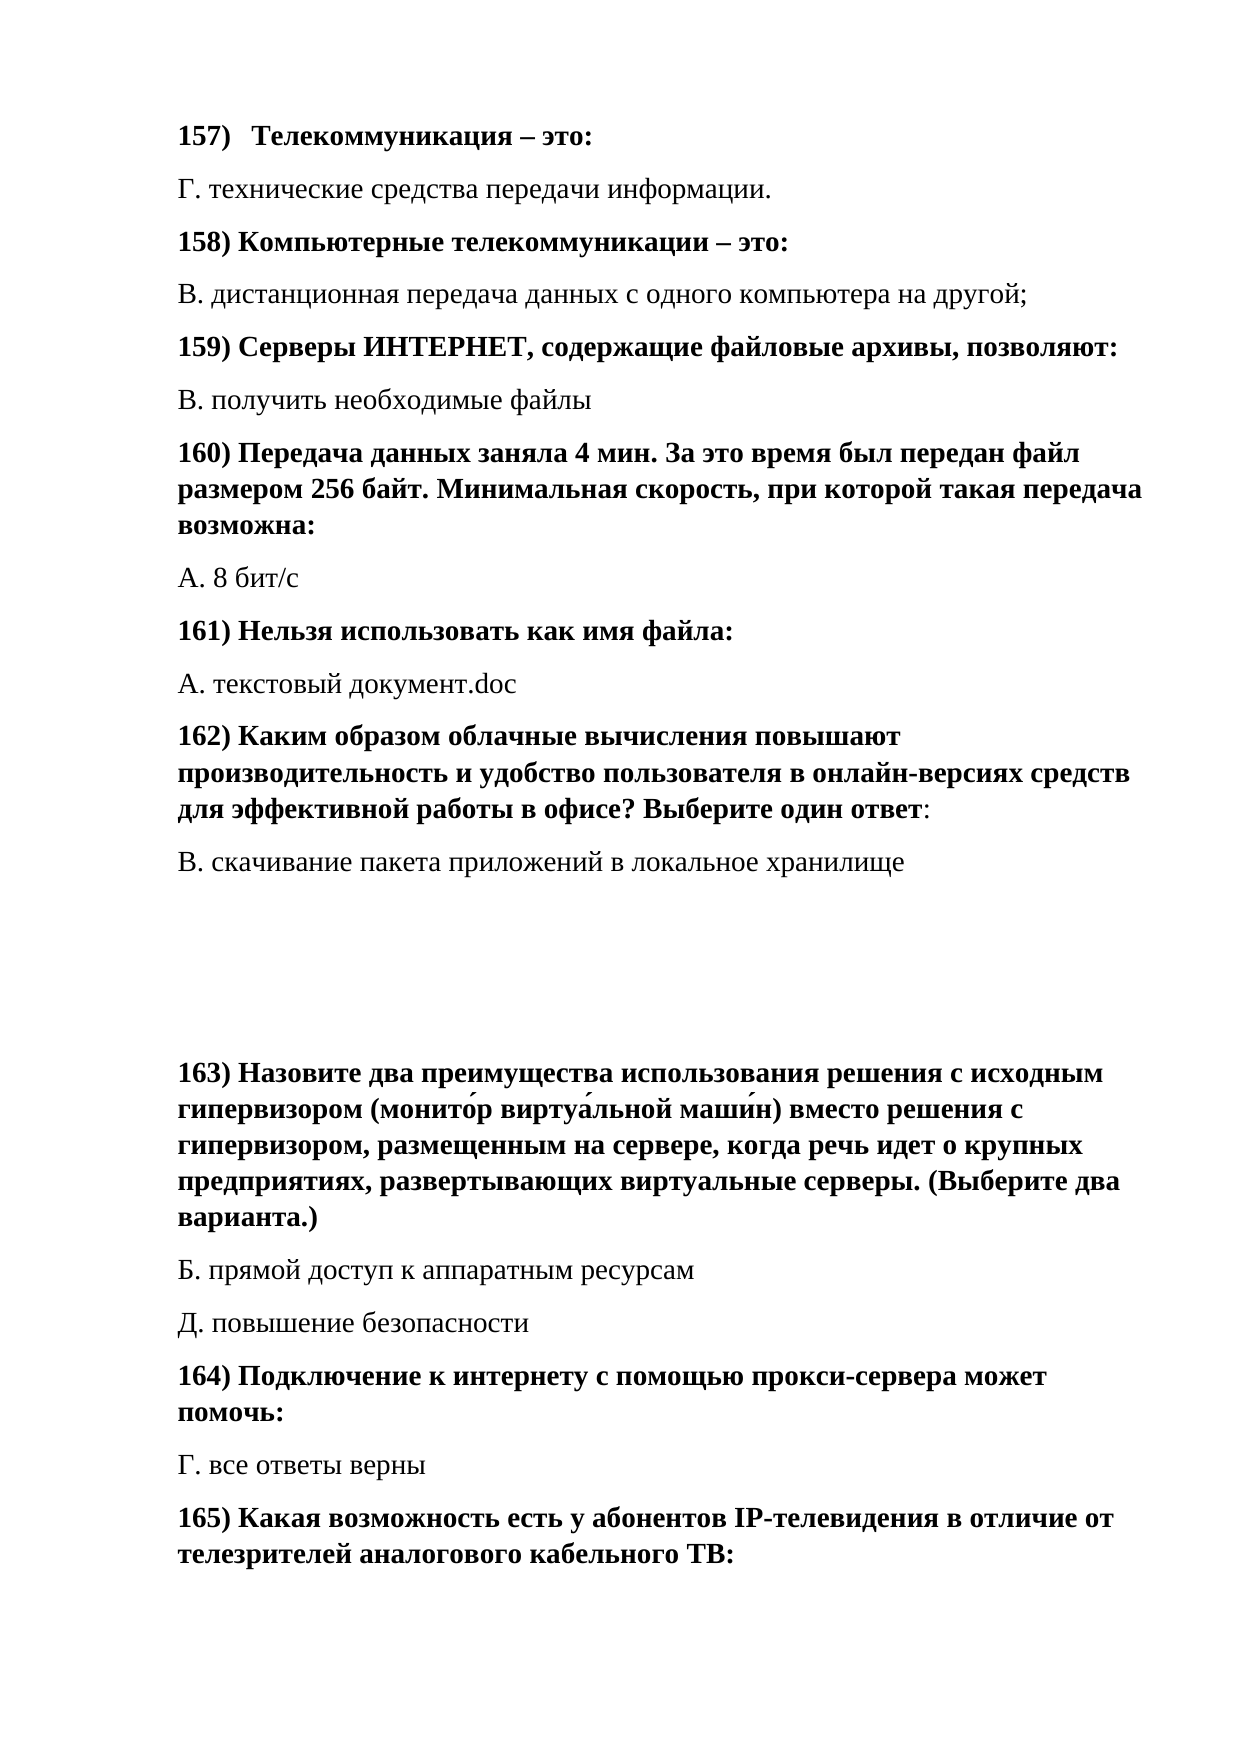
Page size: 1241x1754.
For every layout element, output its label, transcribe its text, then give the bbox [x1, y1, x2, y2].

text В. получить необходимые файлы [177, 382, 1152, 416]
text 160) Передача данных заняла 4 мин. За это время был передан файл размером 256 байт. Минимальная скорость, при которой такая передача возможна: [177, 435, 1152, 541]
text 164) Подключение к интернету с помощью прокси-сервера может помочь: [177, 1358, 1152, 1428]
text Д. повышение безопасности [177, 1305, 1152, 1339]
text Б. прямой доступ к аппаратным ресурсам [177, 1252, 1152, 1286]
text А. 8 бит/с [177, 560, 1152, 594]
text 163) Назовите два преимущества использования решения с исходным гипервизором (монито́р виртуа́льной маши́н) вместо решения с гипервизором, размещенным на сервере, когда речь идет о крупных предприятиях, развертывающих виртуальные серверы. (Выберите два варианта.) [177, 1055, 1152, 1233]
text 157) Телекоммуникация – это: [177, 118, 1152, 152]
text 161) Нельзя использовать как имя файла: [177, 613, 1152, 646]
text А. текстовый документ.doc [177, 666, 1152, 699]
text 162) Каким образом облачные вычисления повышают производительность и удобство пользователя в онлайн-версиях средств для эффективной работы в офисе? Выберите один ответ: [177, 718, 1152, 824]
text 158) Компьютерные телекоммуникации – это: [177, 224, 1152, 257]
text Г. все ответы верны [177, 1447, 1152, 1480]
text 165) Какая возможность есть у абонентов IP-телевидения в отличие от телезрителей аналогового кабельного ТВ: [177, 1500, 1152, 1569]
text В. скачивание пакета приложений в локальное хранилище [177, 844, 1152, 877]
text Г. технические средства передачи информации. [177, 171, 1152, 204]
text 159) Серверы ИНТЕРНЕТ, содержащие файловые архивы, позволяют: [177, 329, 1152, 363]
text В. дистанционная передача данных с одного компьютера на другой; [177, 277, 1152, 310]
